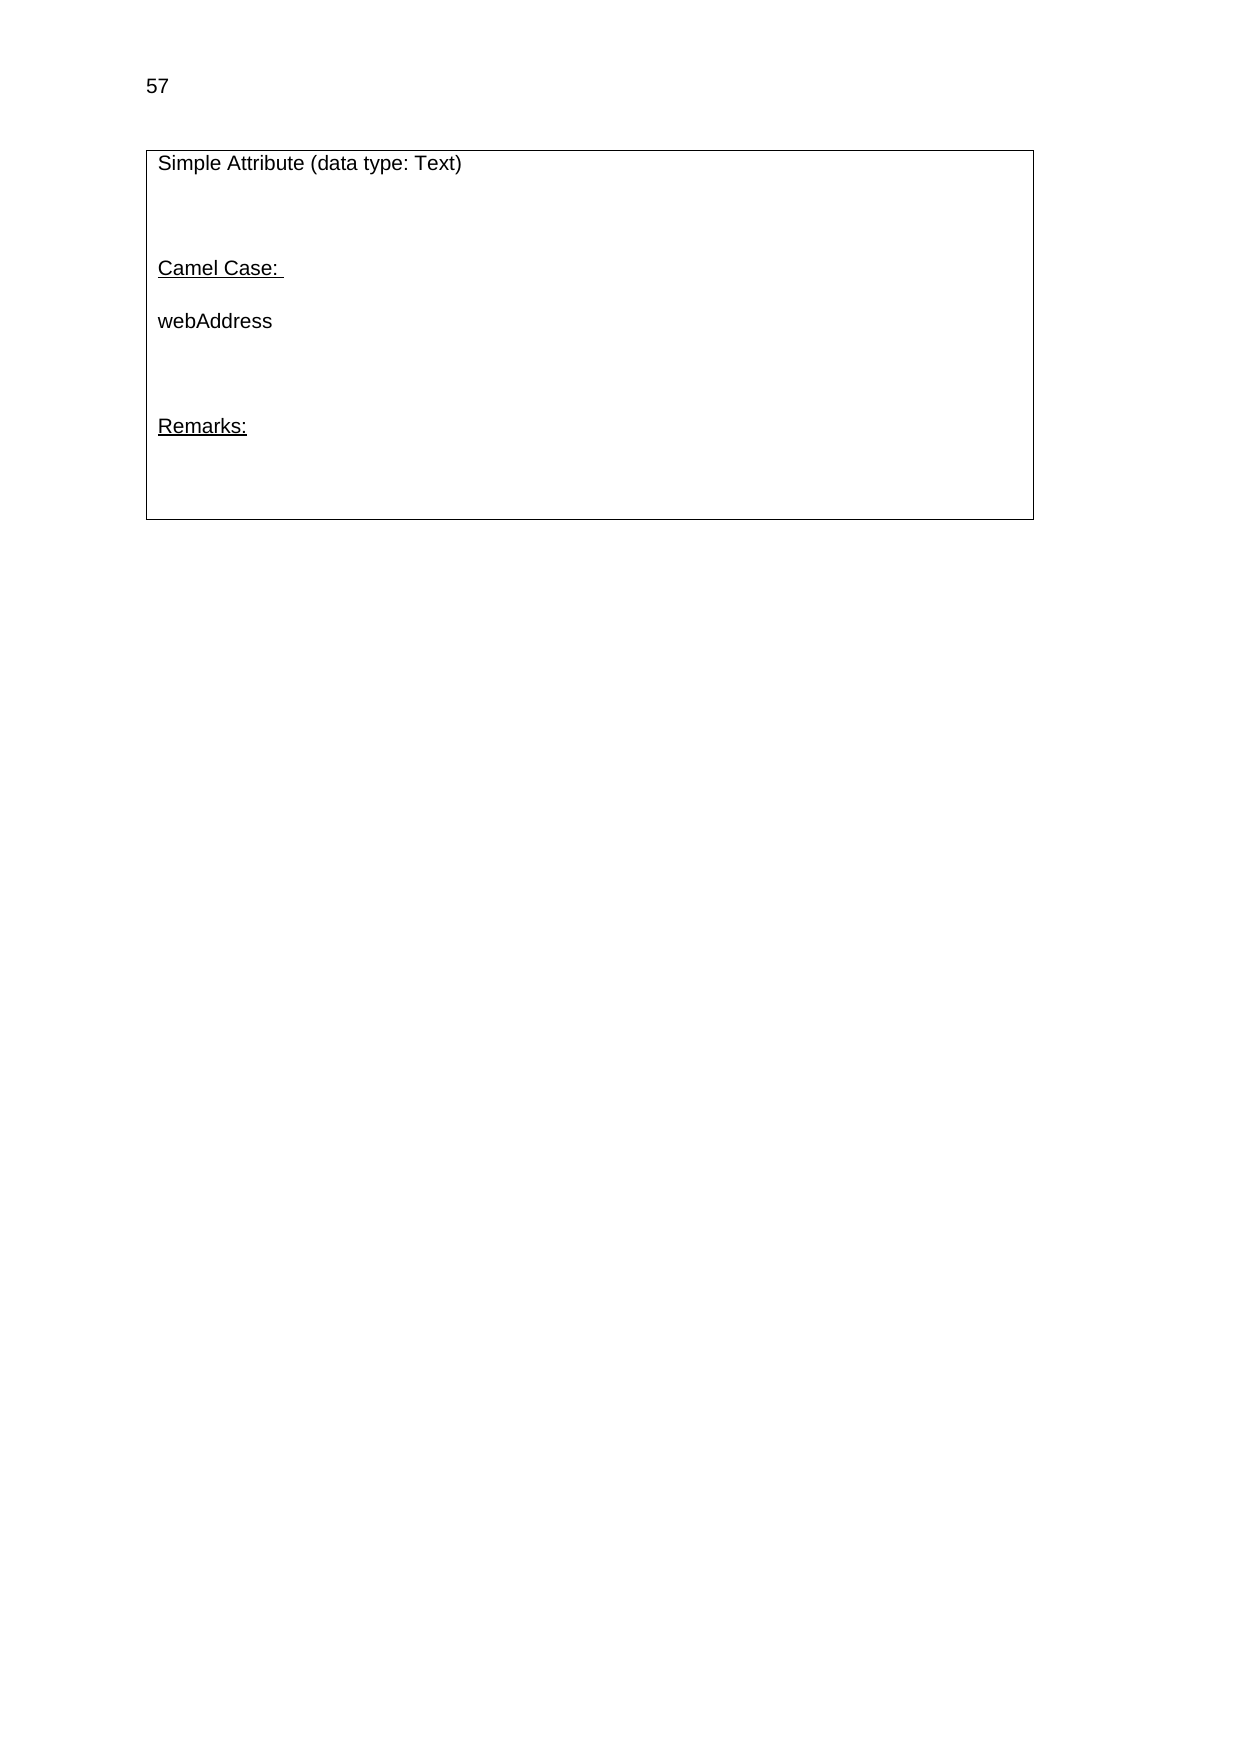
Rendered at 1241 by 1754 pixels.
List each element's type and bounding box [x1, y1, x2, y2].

table_header [147, 151, 1033, 518]
